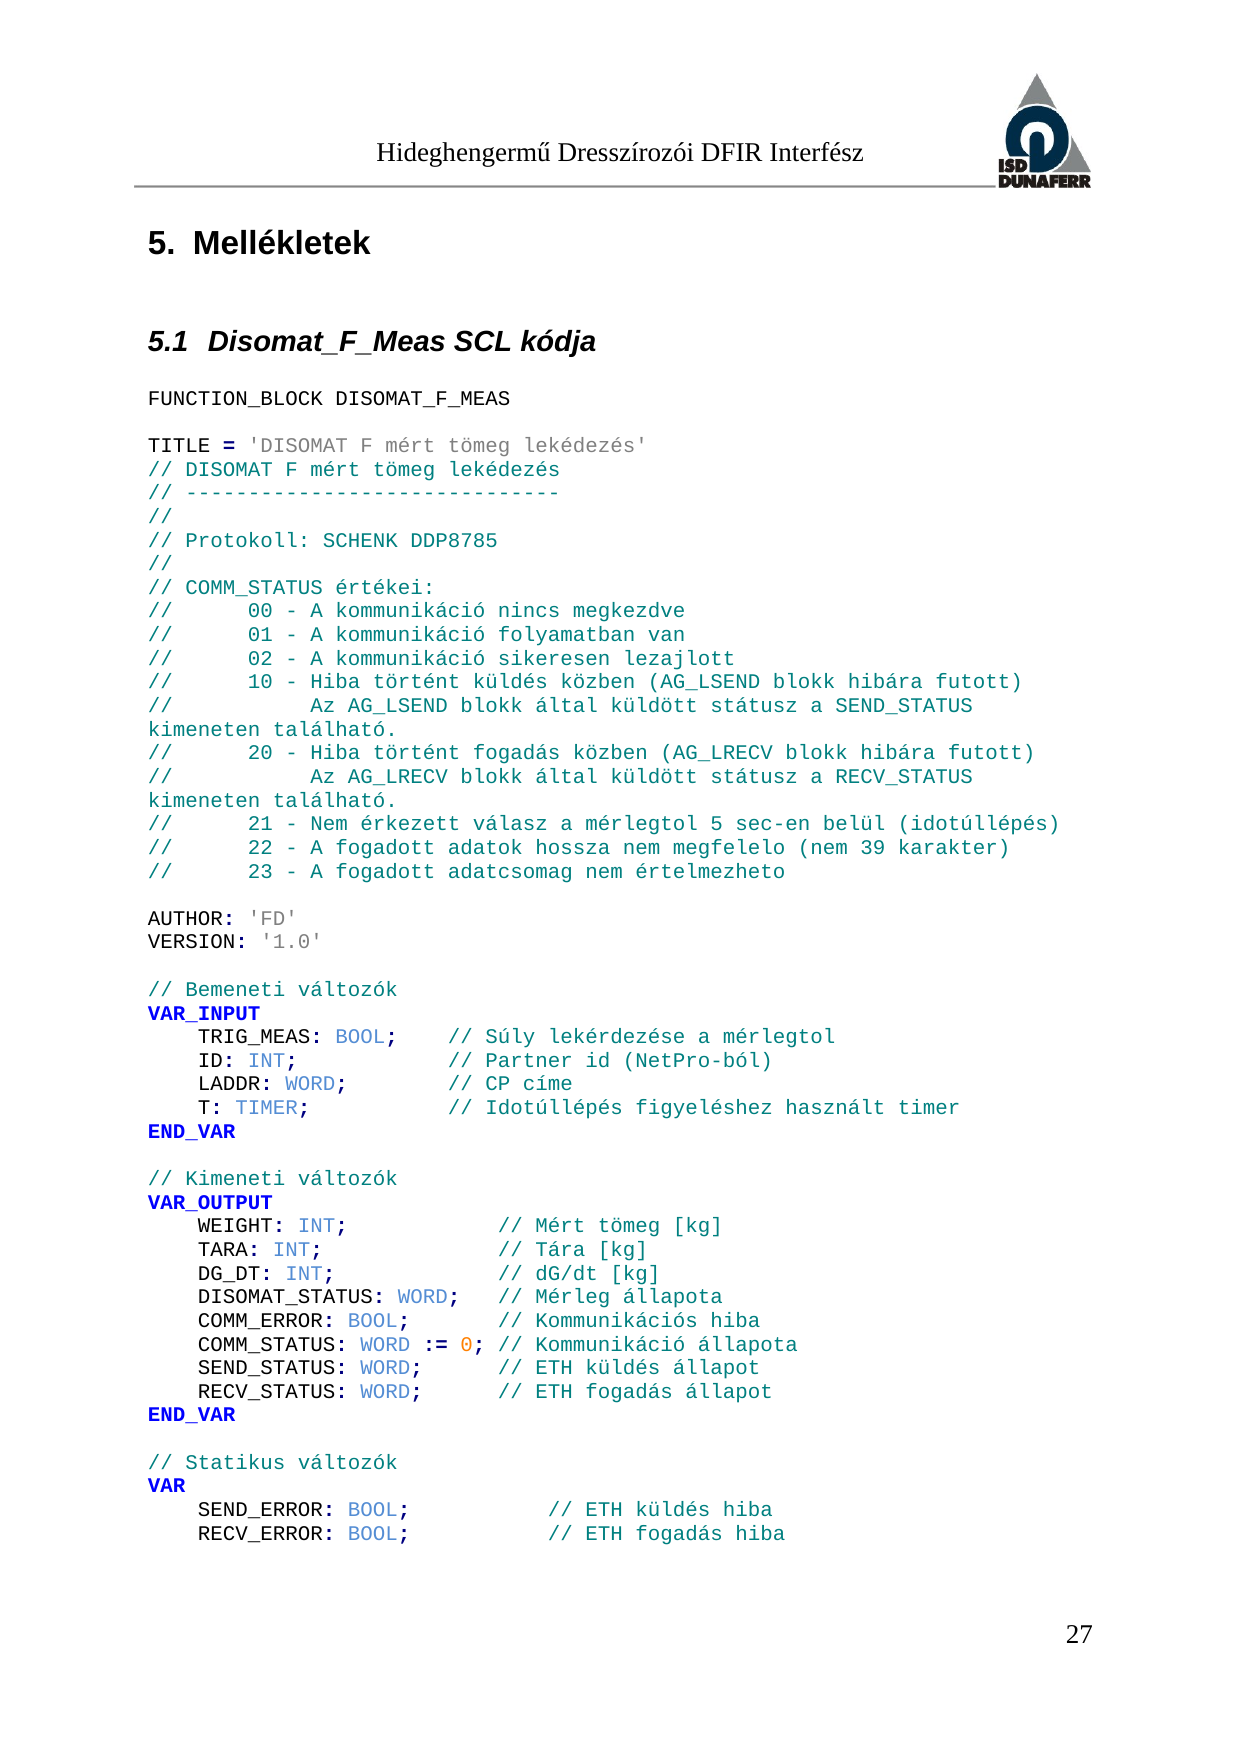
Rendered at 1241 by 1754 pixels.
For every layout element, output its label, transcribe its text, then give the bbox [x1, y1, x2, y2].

text TRIG_MEAS: BOOL; // Súly lekérdezése a mérlegtol [148, 1026, 1093, 1050]
text // Az AG_LSEND blokk által küldött státusz a SEND_STATUS kimeneten található. [148, 695, 1093, 742]
text // Protokoll: SCHENK DDP8785 [148, 529, 1093, 553]
text RECV_ERROR: BOOL; // ETH fogadás hiba [148, 1523, 1093, 1546]
text // DISOMAT F mért tömeg lekédezés [148, 459, 1093, 482]
text // COMM_STATUS értékei: [148, 577, 1093, 601]
text // 00 - A kommunikáció nincs megkezdve [148, 601, 1093, 624]
text DISOMAT_STATUS: WORD; // Mérleg állapota [148, 1286, 1093, 1310]
text // 22 - A fogadott adatok hossza nem megfelelo (nem 39 karakter) [148, 837, 1093, 861]
text TARA: INT; // Tára [kg] [148, 1239, 1093, 1263]
text VERSION: '1.0' [148, 932, 1093, 955]
text // Bemeneti változók [148, 979, 1093, 1002]
text // ------------------------------ [148, 482, 1093, 506]
text SEND_ERROR: BOOL; // ETH küldés hiba [148, 1499, 1093, 1523]
text RECV_STATUS: WORD; // ETH fogadás állapot [148, 1381, 1093, 1404]
subtitle Mellékletek [148, 223, 1093, 262]
text LADDR: WORD; // CP címe [148, 1073, 1093, 1097]
text TITLE = 'DISOMAT F mért tömeg lekédezés' [148, 435, 1093, 459]
text COMM_STATUS: WORD := 0; // Kommunikáció állapota [148, 1333, 1093, 1357]
text ID: INT; // Partner id (NetPro-ból) [148, 1050, 1093, 1073]
text T: TIMER; // Idotúllépés figyeléshez használt timer [148, 1097, 1093, 1121]
text VAR_OUTPUT [148, 1192, 1093, 1215]
text SEND_STATUS: WORD; // ETH küldés állapot [148, 1357, 1093, 1381]
text // 10 - Hiba történt küldés közben (AG_LSEND blokk hibára futott) [148, 671, 1093, 695]
text // 02 - A kommunikáció sikeresen lezajlott [148, 648, 1093, 671]
text VAR [148, 1475, 1093, 1499]
text // Kimeneti változók [148, 1168, 1093, 1192]
text // 20 - Hiba történt fogadás közben (AG_LRECV blokk hibára futott) [148, 742, 1093, 766]
text END_VAR [148, 1121, 1093, 1144]
text END_VAR [148, 1404, 1093, 1428]
text FUNCTION_BLOCK DISOMAT_F_MEAS [148, 388, 1093, 411]
text AUTHOR: 'FD' [148, 908, 1093, 932]
picture [134, 73, 1091, 188]
text // [148, 553, 1093, 577]
text // Statikus változók [148, 1452, 1093, 1475]
subtitle Disomat_F_Meas SCL kódja [148, 324, 1093, 358]
text // 23 - A fogadott adatcsomag nem értelmezheto [148, 861, 1093, 884]
text // Az AG_LRECV blokk által küldött státusz a RECV_STATUS kimeneten található. [148, 766, 1093, 813]
text VAR_INPUT [148, 1002, 1093, 1026]
text WEIGHT: INT; // Mért tömeg [kg] [148, 1215, 1093, 1239]
text // 01 - A kommunikáció folyamatban van [148, 624, 1093, 648]
text DG_DT: INT; // dG/dt [kg] [148, 1263, 1093, 1286]
text COMM_ERROR: BOOL; // Kommunikációs hiba [148, 1310, 1093, 1333]
text // [148, 506, 1093, 529]
text // 21 - Nem érkezett válasz a mérlegtol 5 sec-en belül (idotúllépés) [148, 813, 1093, 837]
